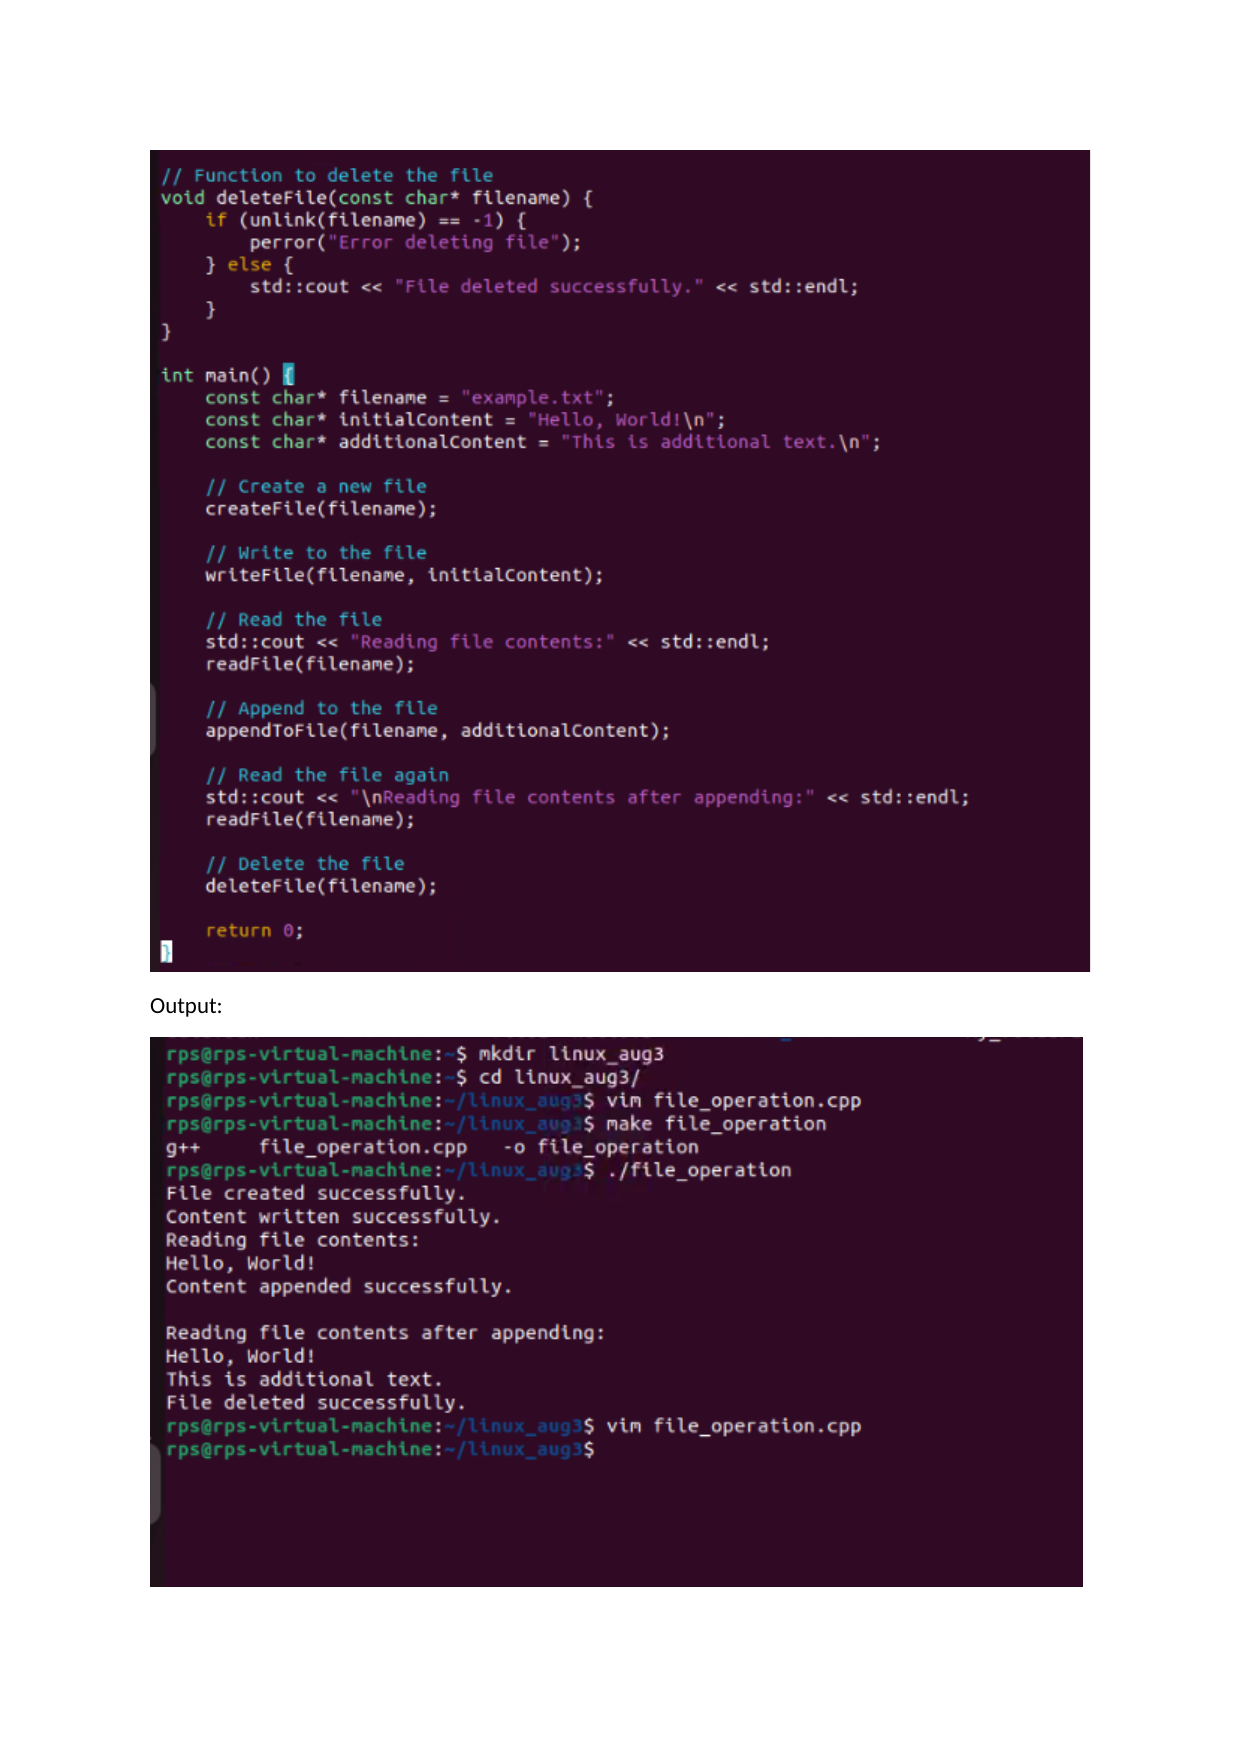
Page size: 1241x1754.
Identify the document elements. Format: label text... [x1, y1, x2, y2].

text Output: [150, 991, 1090, 1019]
picture [150, 150, 1091, 972]
picture [150, 1037, 1083, 1587]
